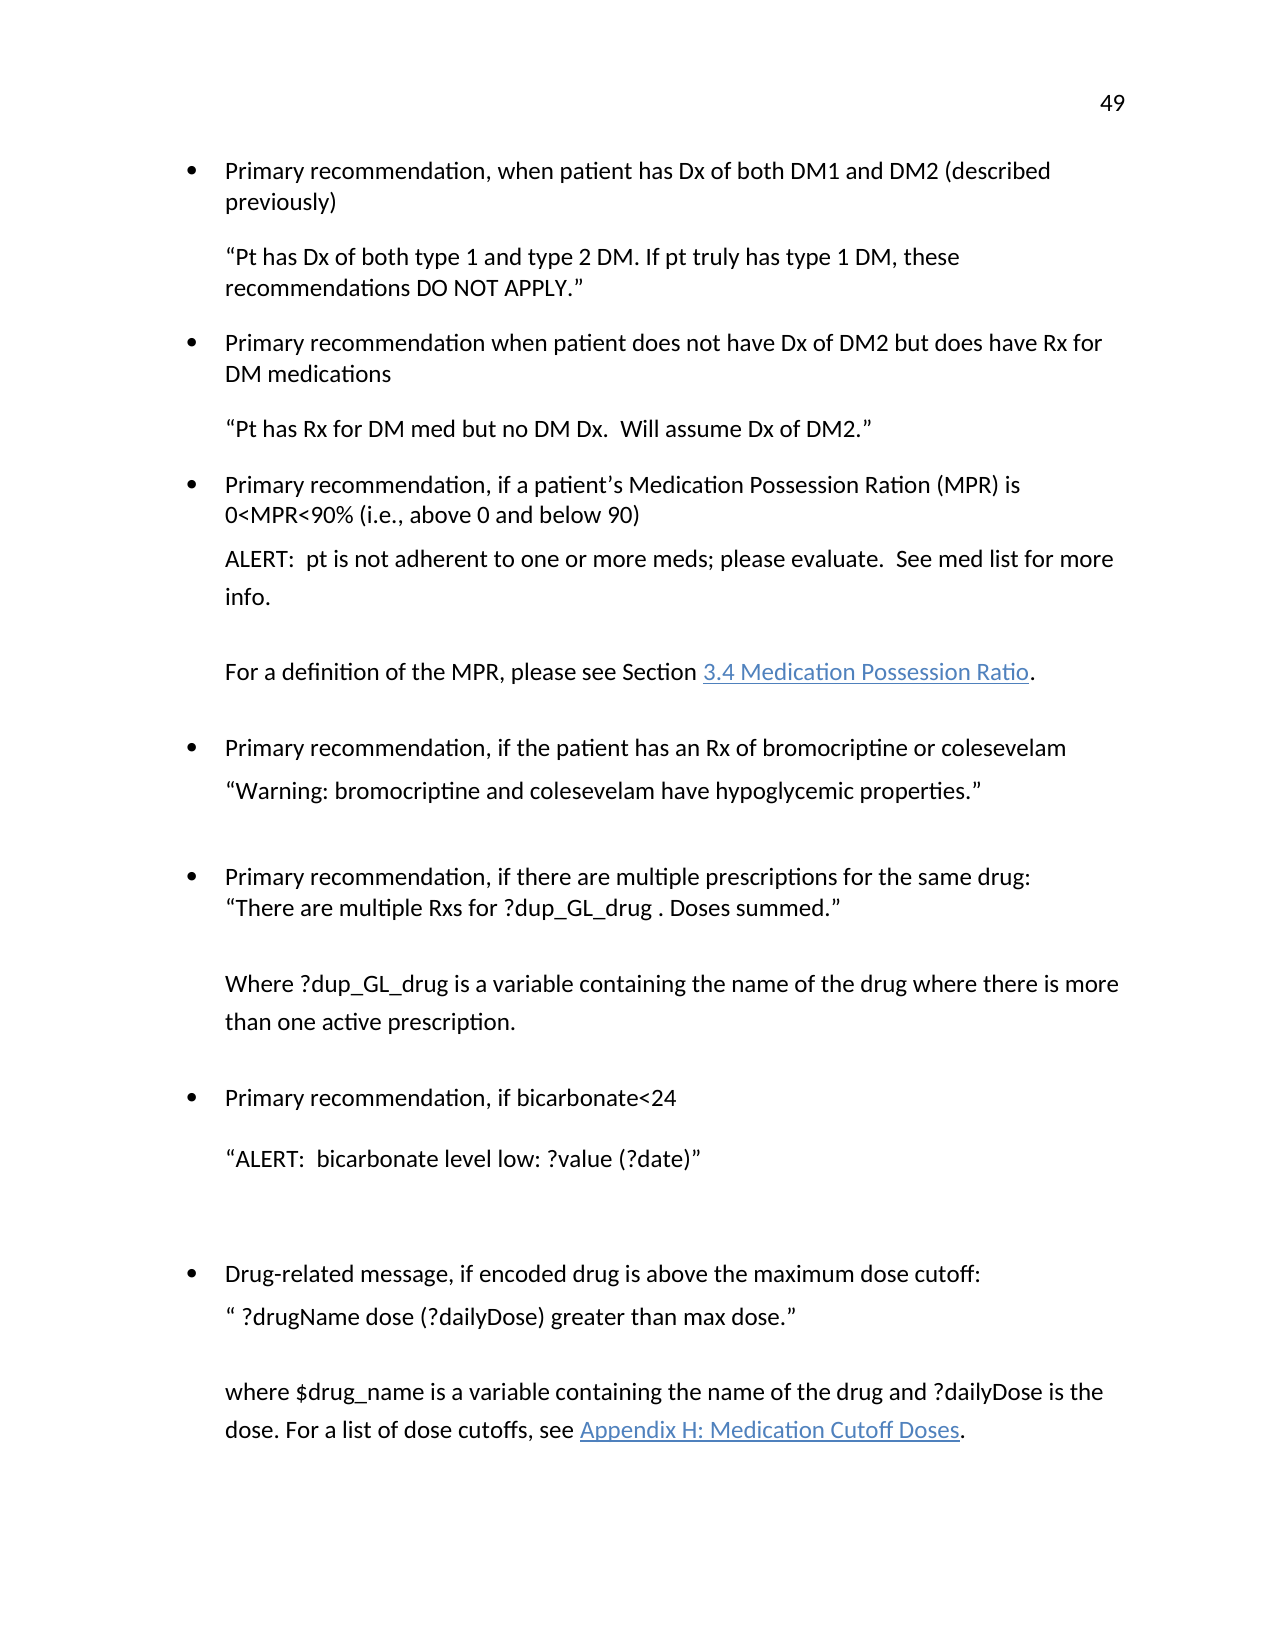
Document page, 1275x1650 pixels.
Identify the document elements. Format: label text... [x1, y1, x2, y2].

text where $drug_name is a variable containing the name of the drug and ?dailyDose is the dose. For a list of dose cutoffs, see Appendix H: Medication Cutoff Doses. [225, 1376, 1125, 1445]
text Where ?dup_GL_drug is a variable containing the name of the drug where there is more than one active prescription. [225, 968, 1125, 1037]
text For a definition of the MPR, please see Section 3.3 Medication Possession Ratio. [225, 656, 1125, 687]
list Primary recommendation, when patient has Dx of both DM1 and DM2 (described previously) [187, 156, 1125, 217]
text ALERT: pt is not adherent to one or more meds; please evaluate. See med list for more info. [225, 543, 1125, 611]
list Primary recommendation, if bicarbonate<24 [187, 1082, 1125, 1113]
text “ ?drugName dose (?dailyDose) greater than max dose.” [225, 1301, 1125, 1331]
list Primary recommendation, if a patient’s Medication Possession Ration (MPR) is 0<MPR<90% (i.e., above 0 and below 90) [187, 469, 1125, 530]
list “Warning: bromocriptine and colesevelam have hypoglycemic properties.” [225, 775, 1125, 806]
list Primary recommendation when patient does not have Dx of DM2 but does have Rx for DM medications [187, 328, 1125, 389]
text “There are multiple Rxs for ?dup_GL_drug . Doses summed.” [225, 892, 1125, 922]
list Primary recommendation, if there are multiple prescriptions for the same drug: [187, 861, 1125, 892]
list “Pt has Dx of both type 1 and type 2 DM. If pt truly has type 1 DM, these recommendations DO NOT APPLY.” [225, 242, 1125, 303]
list Primary recommendation, if the patient has an Rx of bromocriptine or colesevelam [187, 732, 1125, 763]
list “Pt has Rx for DM med but no DM Dx. Will assume Dx of DM2.” [225, 414, 1125, 444]
text “ALERT: bicarbonate level low: ?value (?date)” [225, 1143, 1125, 1174]
list Drug-related message, if encoded drug is above the maximum dose cutoff: [187, 1258, 1125, 1288]
